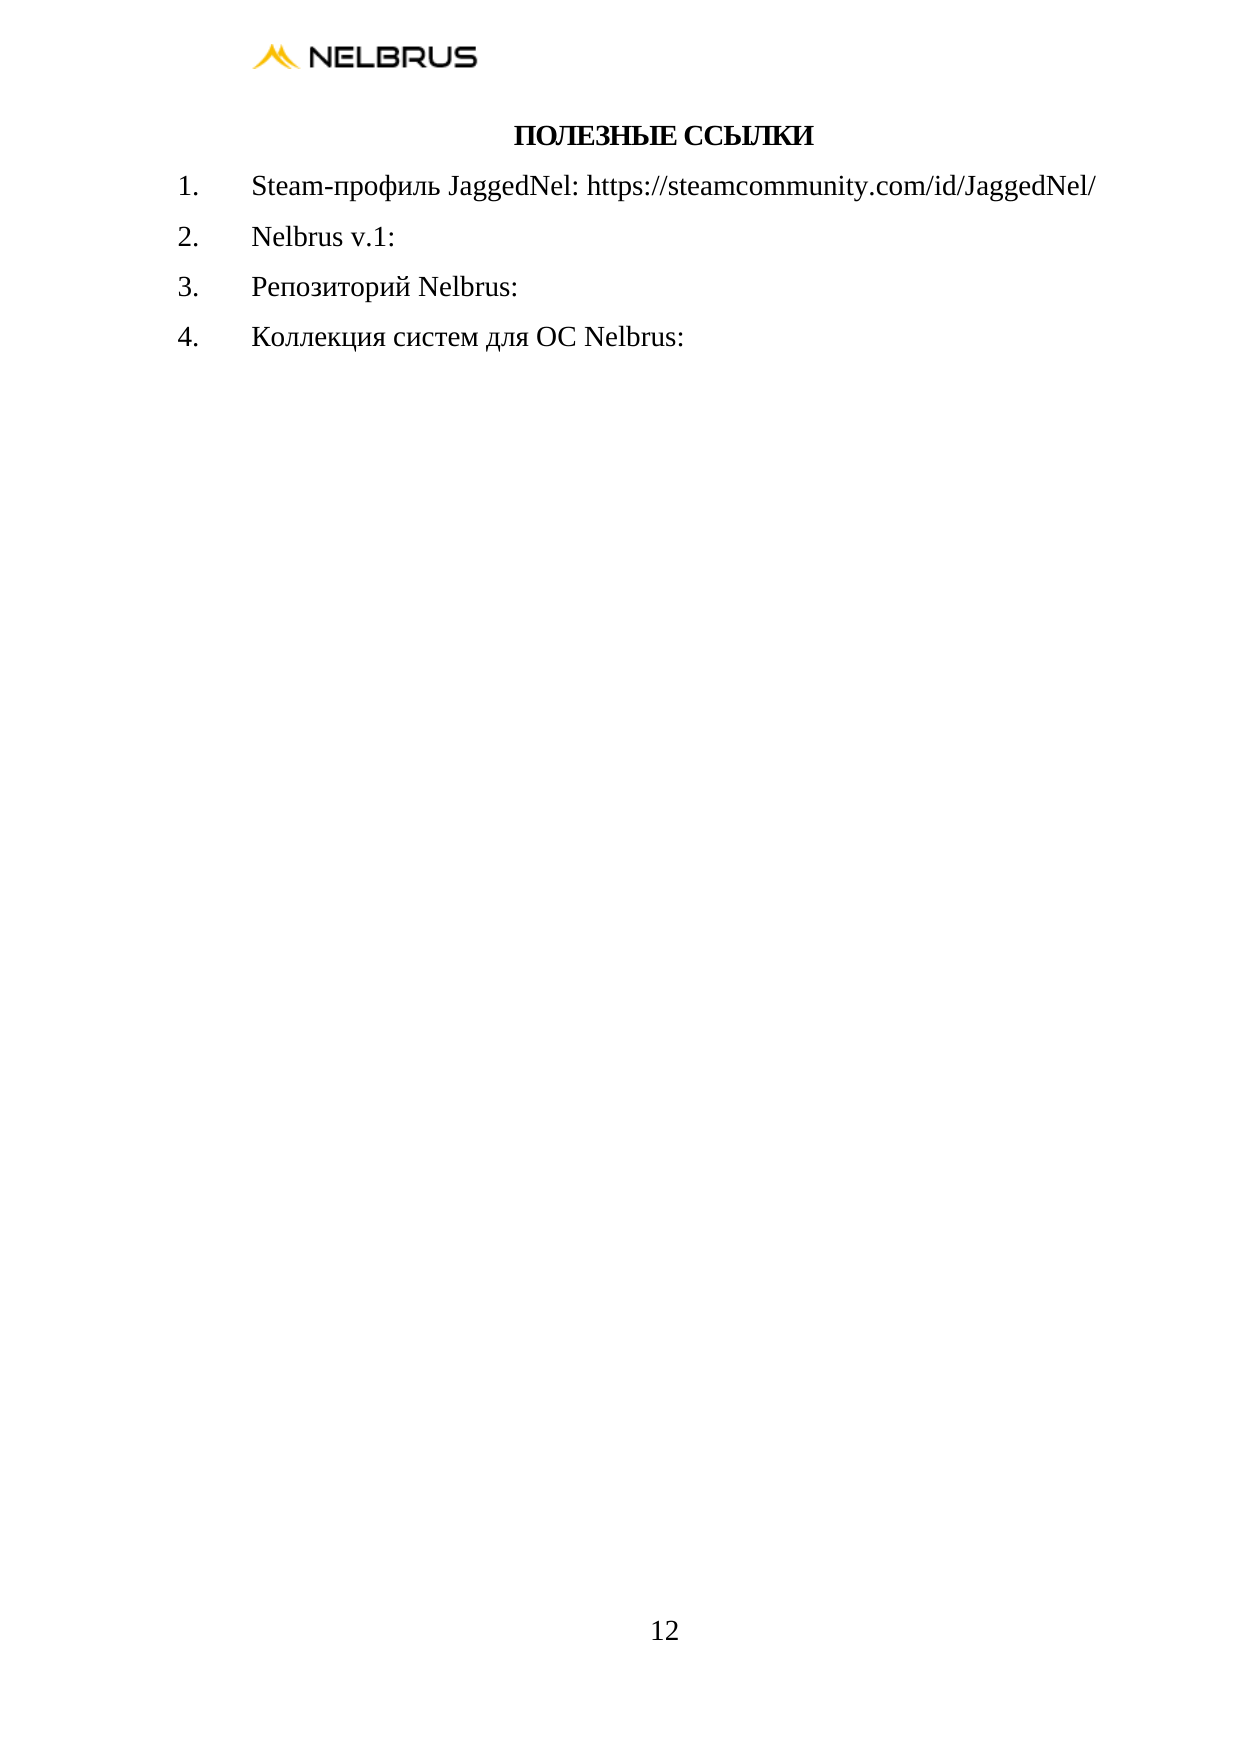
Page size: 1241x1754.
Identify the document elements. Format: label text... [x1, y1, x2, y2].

list Коллекция систем для ОС Nelbrus: [177, 319, 1152, 353]
title ПОЛЕЗНЫЕ ССЫЛКИ [177, 118, 1152, 152]
list Steam-профиль JaggedNel: https://steamcommunity.com/id/JaggedNel/ [177, 168, 1152, 202]
picture [251, 44, 480, 69]
list Nelbrus v.1: [177, 219, 1152, 252]
list Репозиторий Nelbrus: [177, 269, 1152, 303]
